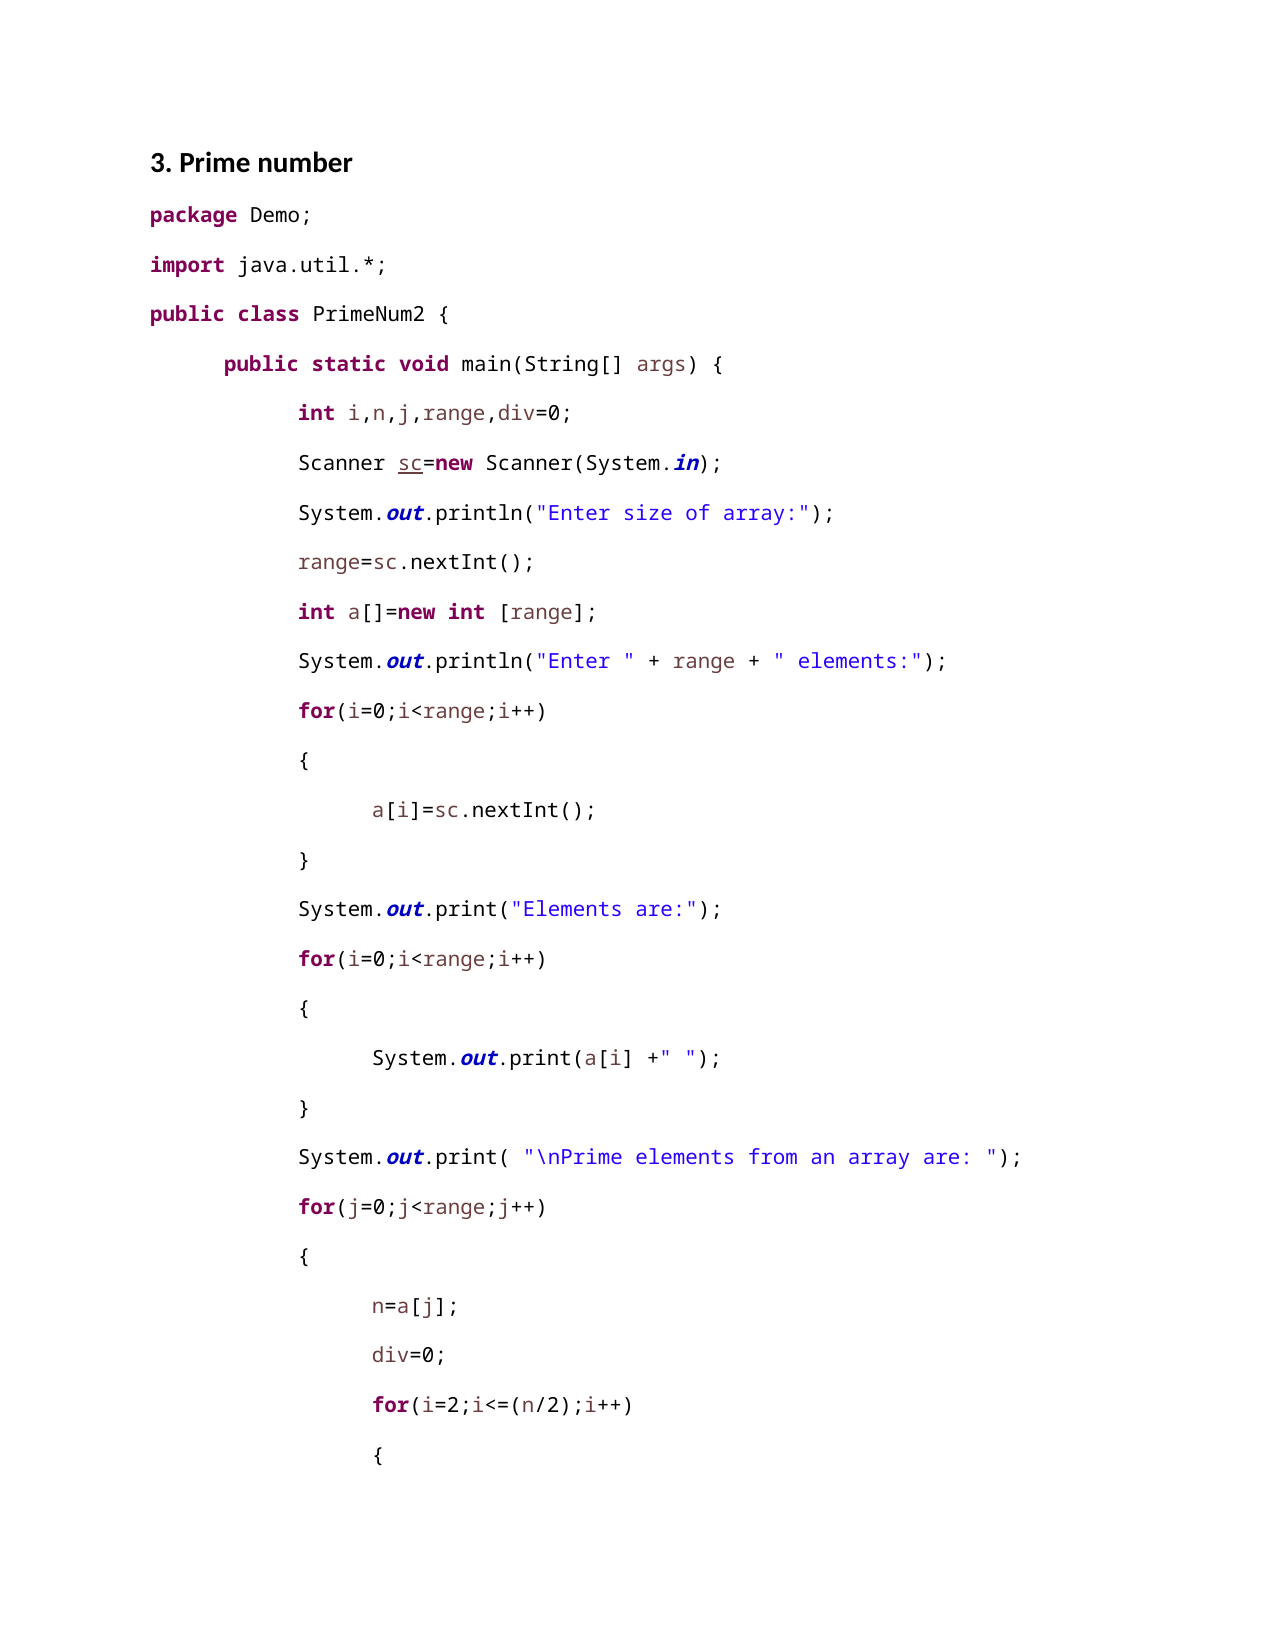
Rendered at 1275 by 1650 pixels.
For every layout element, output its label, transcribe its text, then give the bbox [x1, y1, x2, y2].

text { [150, 993, 1125, 1022]
text int i,n,j,range,div=0; [150, 398, 1125, 427]
text System.out.print(a[i] +" "); [150, 1042, 1125, 1071]
text div=0; [150, 1340, 1125, 1369]
text { [150, 1439, 1125, 1468]
text System.out.print("Elements are:"); [150, 894, 1125, 922]
text public class PrimeNum2 { [150, 299, 1125, 327]
text System.out.print( "\nPrime elements from an array are: "); [150, 1142, 1125, 1170]
text Scanner sc=new Scanner(System.in); [150, 447, 1125, 476]
text range=sc.nextInt(); [150, 547, 1125, 575]
text { [150, 745, 1125, 774]
text int a[]=new int [range]; [150, 596, 1125, 625]
text System.out.println("Enter " + range + " elements:"); [150, 646, 1125, 674]
text for(j=0;j<range;j++) [150, 1191, 1125, 1220]
text for(i=2;i<=(n/2);i++) [150, 1389, 1125, 1418]
text for(i=0;i<range;i++) [150, 695, 1125, 724]
text package Demo; [150, 199, 1125, 228]
text n=a[j]; [150, 1290, 1125, 1319]
text { [150, 1241, 1125, 1269]
text } [150, 1092, 1125, 1121]
text public static void main(String[] args) { [150, 348, 1125, 377]
text a[i]=sc.nextInt(); [150, 794, 1125, 823]
text 3. Prime number [150, 150, 1125, 179]
text import java.util.*; [150, 249, 1125, 278]
text for(i=0;i<range;i++) [150, 943, 1125, 972]
text } [150, 844, 1125, 873]
text System.out.println("Enter size of array:"); [150, 497, 1125, 526]
